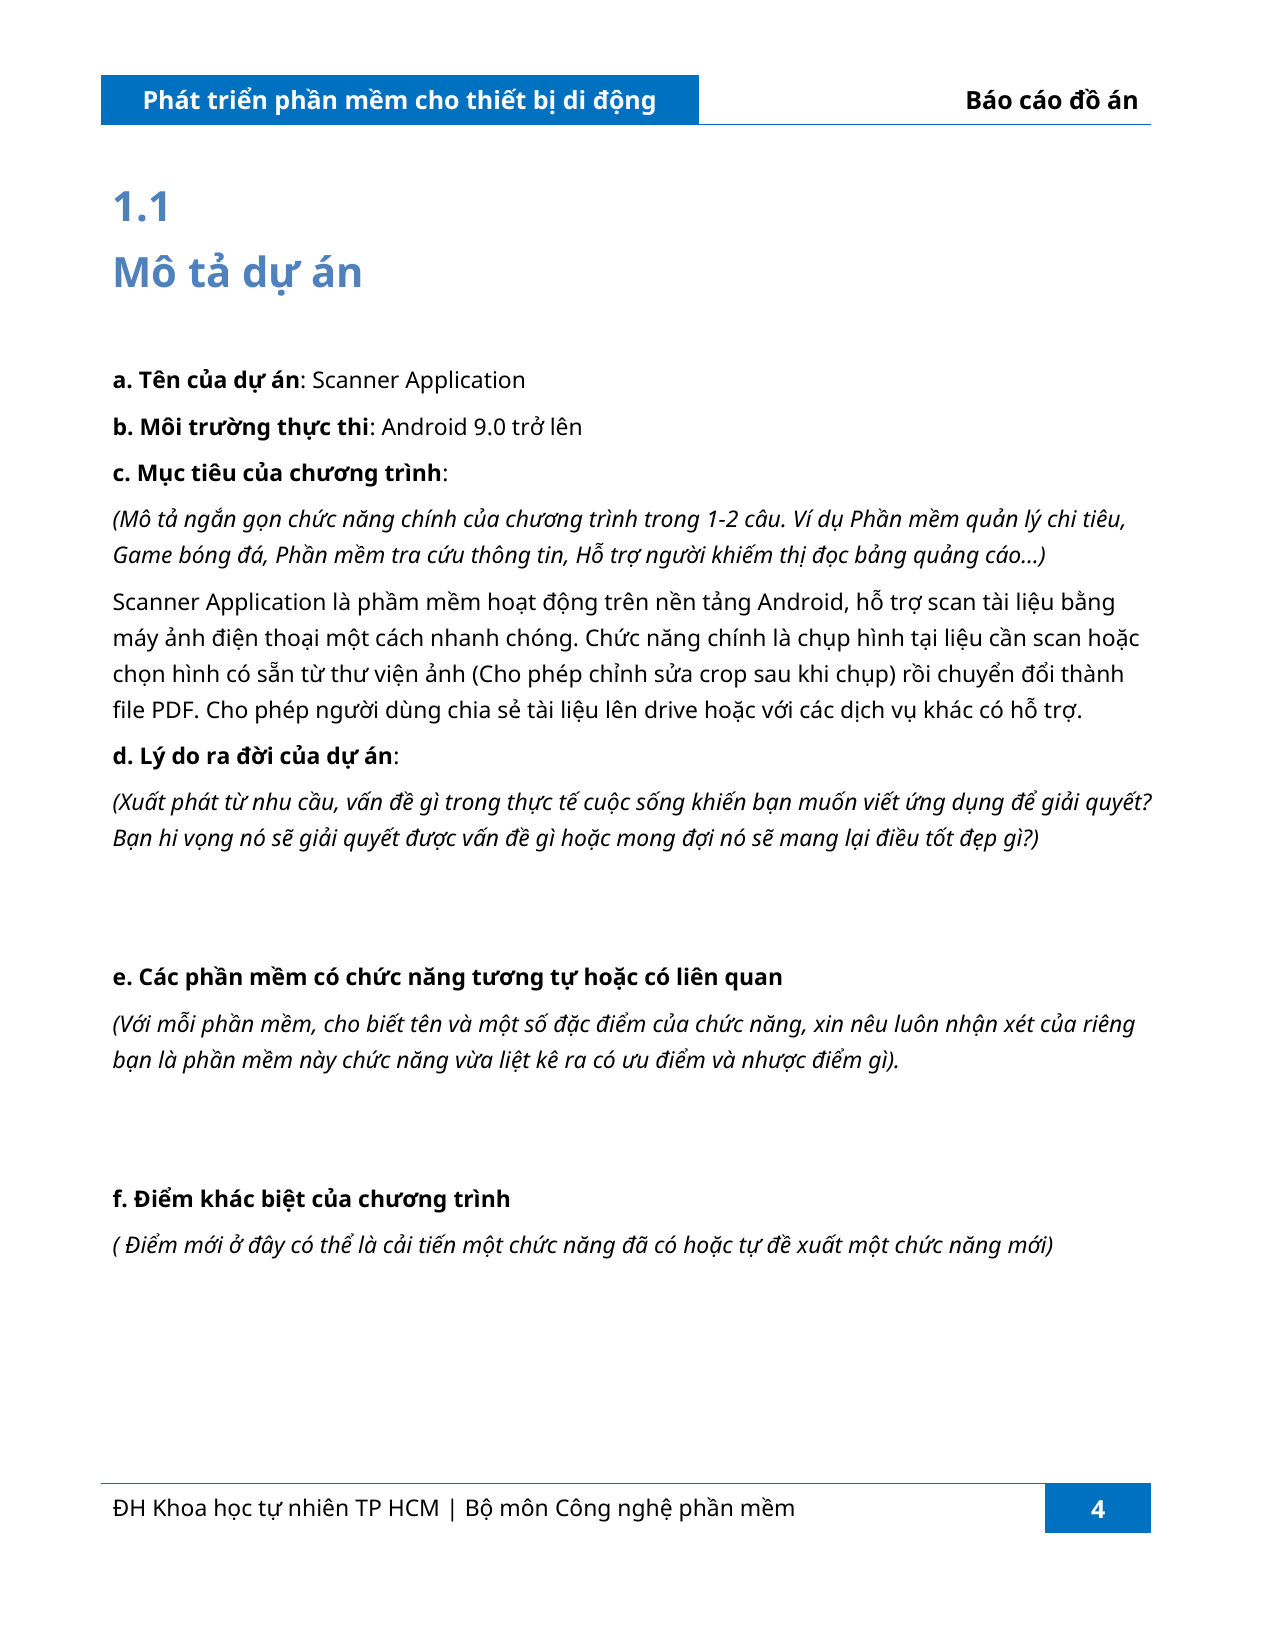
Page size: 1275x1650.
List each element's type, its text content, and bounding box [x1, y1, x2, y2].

text f. Điểm khác biệt của chương trình [112, 1183, 1162, 1214]
subtitle Mô tả dự án [112, 177, 1162, 299]
text (Xuất phát từ nhu cầu, vấn đề gì trong thực tế cuộc sống khiến bạn muốn viết ứng dụng để giải quyết? Bạn hi vọng nó sẽ giải quyết được vấn đề gì hoặc mong đợi nó sẽ mang lại điều tốt đẹp gì?) [112, 786, 1162, 853]
text c. Mục tiêu của chương trình: [112, 457, 1162, 488]
text a. Tên của dự án: Scanner Application [112, 364, 1162, 396]
text d. Lý do ra đời của dự án: [112, 740, 1162, 771]
text ( Điểm mới ở đây có thể là cải tiến một chức năng đã có hoặc tự đề xuất một chức năng mới) [112, 1229, 1162, 1260]
text Scanner Application là phầm mềm hoạt động trên nền tảng Android, hỗ trợ scan tài liệu bằng máy ảnh điện thoại một cách nhanh chóng. Chức năng chính là chụp hình tại liệu cần scan hoặc chọn hình có sẵn từ thư viện ảnh (Cho phép chỉnh sửa crop sau khi chụp) rồi chuyển đổi thành file PDF. Cho phép người dùng chia sẻ tài liệu lên drive hoặc với các dịch vụ khác có hỗ trợ. [112, 586, 1162, 725]
text (Mô tả ngắn gọn chức năng chính của chương trình trong 1-2 câu. Ví dụ Phần mềm quản lý chi tiêu, Game bóng đá, Phần mềm tra cứu thông tin, Hỗ trợ người khiếm thị đọc bảng quảng cáo…) [112, 503, 1162, 571]
text (Với mỗi phần mềm, cho biết tên và một số đặc điểm của chức năng, xin nêu luôn nhận xét của riêng bạn là phần mềm này chức năng vừa liệt kê ra có ưu điểm và nhược điểm gì). [112, 1008, 1162, 1075]
text b. Môi trường thực thi: Android 9.0 trở lên [112, 411, 1162, 442]
text e. Các phần mềm có chức năng tương tự hoặc có liên quan [112, 961, 1162, 992]
